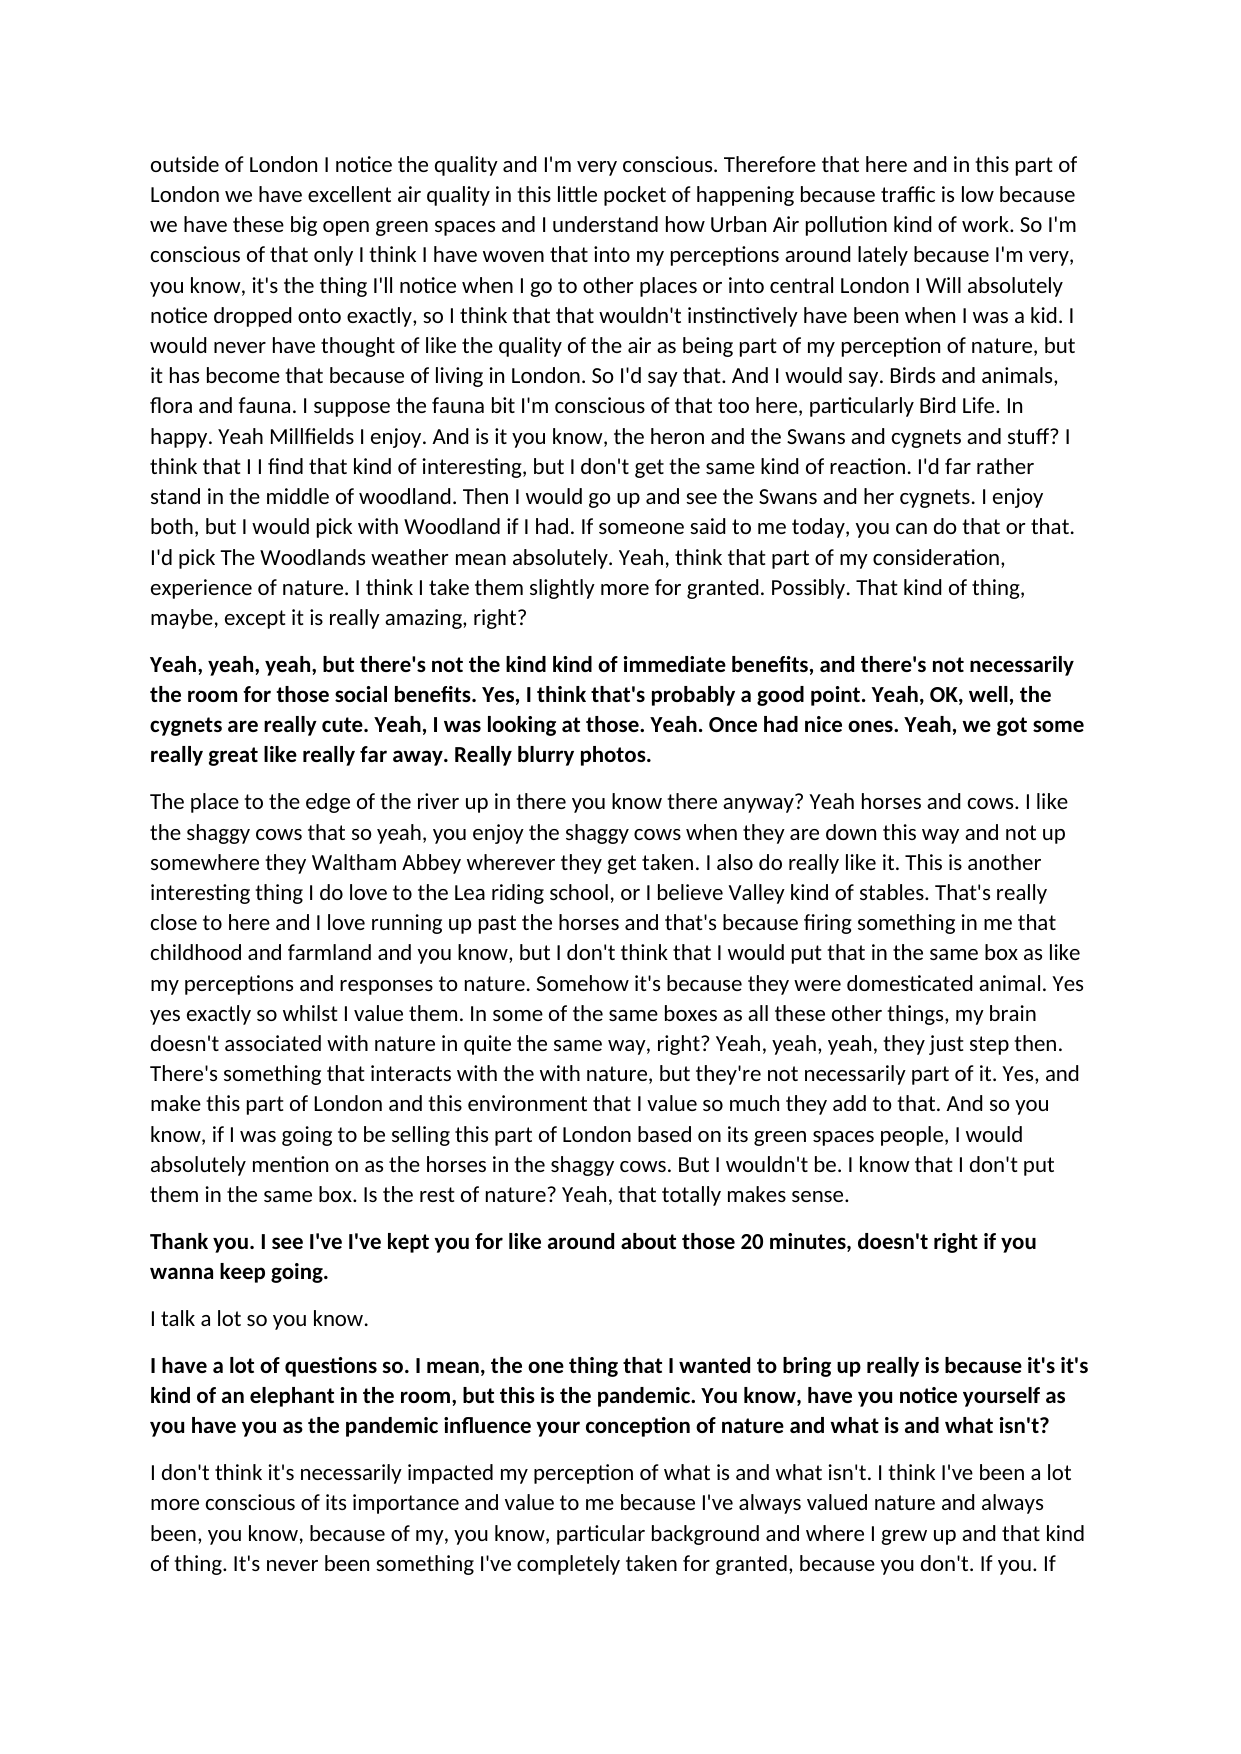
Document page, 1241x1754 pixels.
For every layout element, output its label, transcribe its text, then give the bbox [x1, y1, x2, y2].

text Thank you. I see I've I've kept you for like around about those 20 minutes, doesn't right if you wanna keep going. [150, 1227, 1090, 1285]
text The place to the edge of the river up in there you know there anyway? Yeah horses and cows. I like the shaggy cows that so yeah, you enjoy the shaggy cows when they are down this way and not up somewhere they Waltham Abbey wherever they get taken. I also do really like it. This is another interesting thing I do love to the Lea riding school, or I believe Valley kind of stables. That's really close to here and I love running up past the horses and that's because firing something in me that childhood and farmland and you know, but I don't think that I would put that in the same box as like my perceptions and responses to nature. Somehow it's because they were domesticated animal. Yes yes exactly so whilst I value them. In some of the same boxes as all these other things, my brain doesn't associated with nature in quite the same way, right? Yeah, yeah, yeah, they just step then. There's something that interacts with the with nature, but they're not necessarily part of it. Yes, and make this part of London and this environment that I value so much they add to that. And so you know, if I was going to be selling this part of London based on its green spaces people, I would absolutely mention on as the horses in the shaggy cows. But I wouldn't be. I know that I don't put them in the same box. Is the rest of nature? Yeah, that totally makes sense. [150, 787, 1090, 1208]
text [150, 1458, 1090, 1577]
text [150, 150, 1090, 631]
text I talk a lot so you know. [150, 1304, 1090, 1332]
text Yeah, yeah, yeah, but there's not the kind kind of immediate benefits, and there's not necessarily the room for those social benefits. Yes, I think that's probably a good point. Yeah, OK, well, the cygnets are really cute. Yeah, I was looking at those. Yeah. Once had nice ones. Yeah, we got some really great like really far away. Really blurry photos. [150, 650, 1090, 769]
text I have a lot of questions so. I mean, the one thing that I wanted to bring up really is because it's it's kind of an elephant in the room, but this is the pandemic. You know, have you notice yourself as you have you as the pandemic influence your conception of nature and what is and what isn't? [150, 1351, 1090, 1439]
